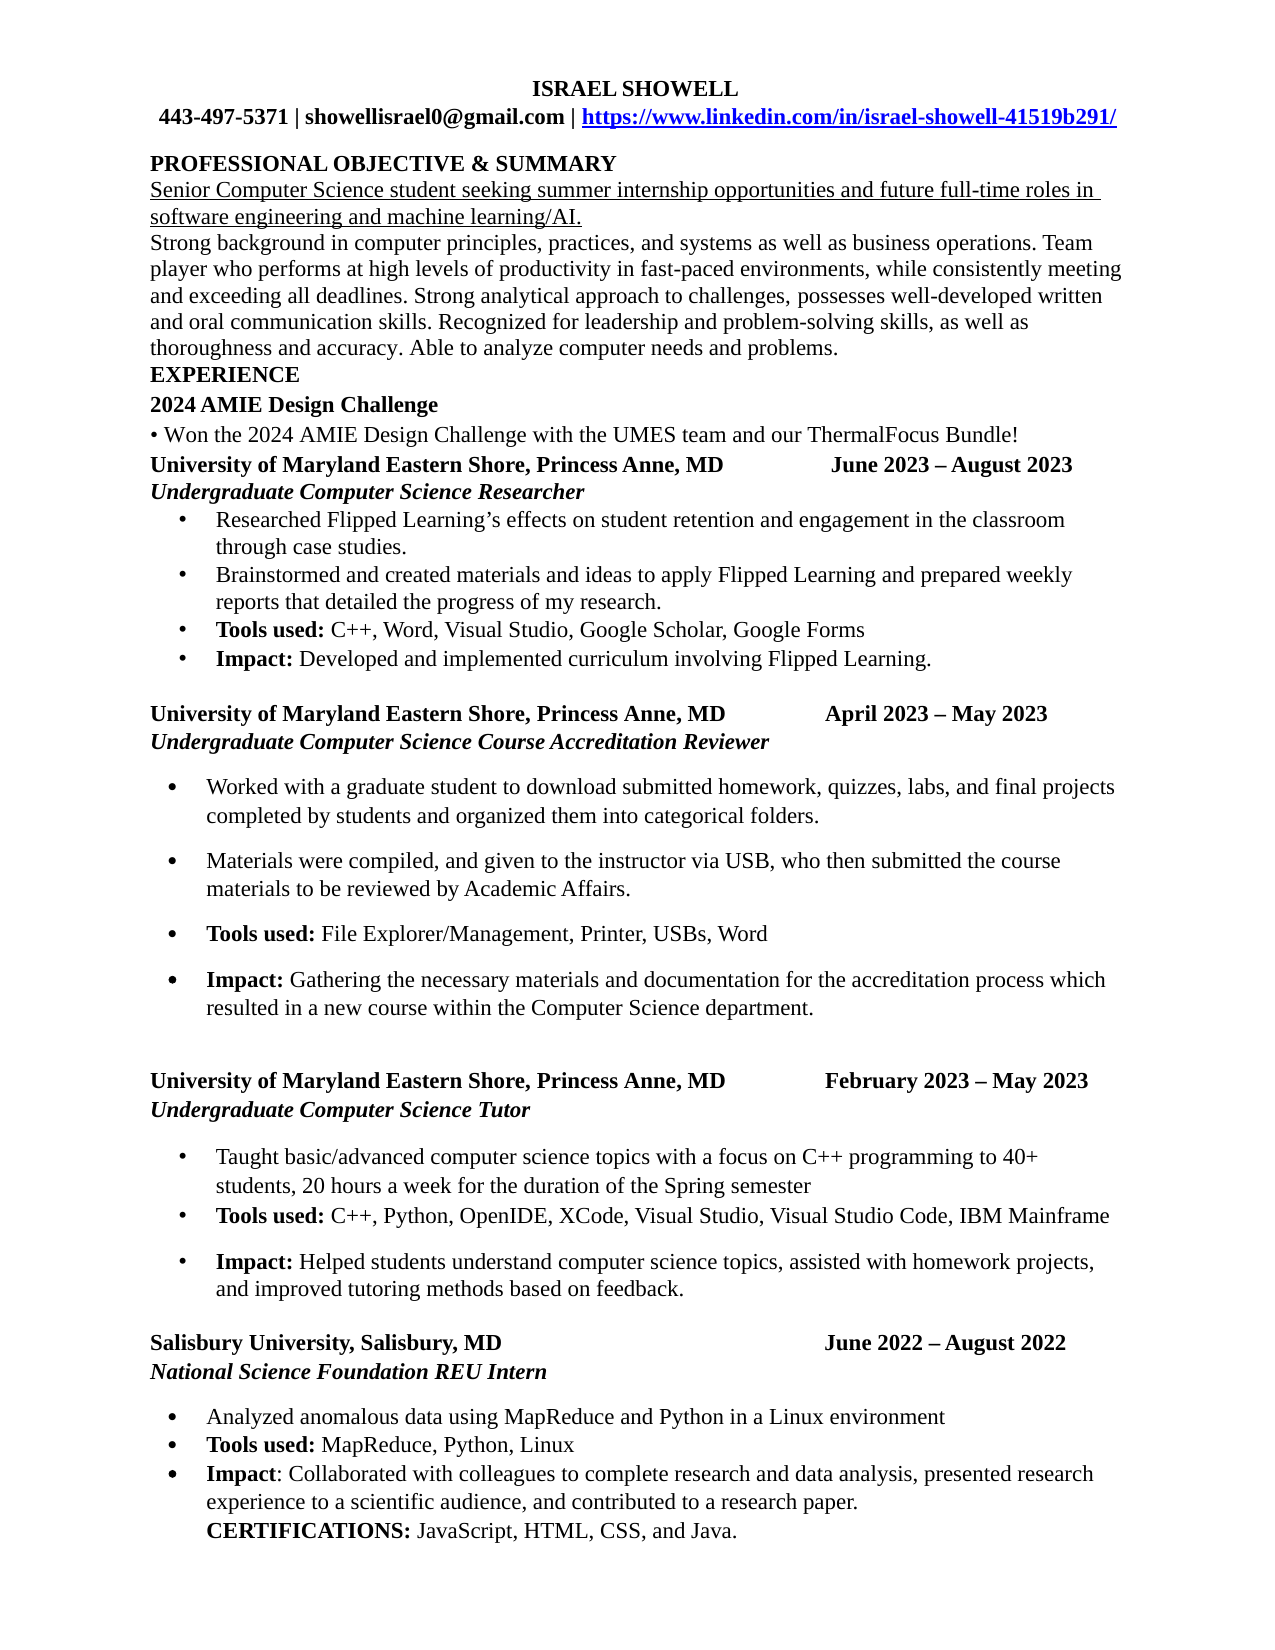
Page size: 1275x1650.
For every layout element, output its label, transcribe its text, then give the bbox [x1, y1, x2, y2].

list Materials were compiled, and given to the instructor via USB, who then submitted the course materials to be reviewed by Academic Affairs. [169, 847, 1125, 902]
list Tools used: C++, Python, OpenIDE, XCode, Visual Studio, Visual Studio Code, IBM Mainframe [178, 1200, 1125, 1229]
text PROFESSIONAL OBJECTIVE & SUMMARY Senior Computer Science student seeking summer internship opportunities and future full-time roles in software engineering and machine learning/AI. Strong background in computer principles, practices, and systems as well as business operations. Team player who performs at high levels of productivity in fast-paced environments, while consistently meeting and exceeding all deadlines. Strong analytical approach to challenges, possesses well-developed written and oral communication skills. Recognized for leadership and problem-solving skills, as well as thoroughness and accuracy. Able to analyze computer needs and problems. [150, 150, 1125, 361]
list Researched Flipped Learning’s effects on student retention and engagement in the classroom through case studies. [178, 504, 1125, 559]
list Impact: Developed and implemented curriculum involving Flipped Learning. [178, 643, 1125, 700]
list Tools used: File Explorer/Management, Printer, USBs, Word [169, 921, 1125, 947]
text EXPERIENCE 2024 AMIE Design Challenge • Won the 2024 AMIE Design Challenge with the UMES team and our ThermalFocus Bundle! [150, 361, 1125, 448]
text University of Maryland Eastern Shore, Princess Anne, MD April 2023 – May 2023 Undergraduate Computer Science Course Accreditation Reviewer [150, 700, 1125, 755]
text University of Maryland Eastern Shore, Princess Anne, MD February 2023 – May 2023 Undergraduate Computer Science Tutor [150, 1039, 1125, 1122]
list Analyzed anomalous data using MapReduce and Python in a Linux environment [169, 1403, 1125, 1429]
list Tools used: C++, Word, Visual Studio, Google Scholar, Google Forms [178, 614, 1125, 643]
list Worked with a graduate student to download submitted homework, quizzes, labs, and final projects completed by students and organized them into categorical folders. [169, 773, 1125, 828]
text Salisbury University, Salisbury, MD June 2022 – August 2022 National Science Foundation REU Intern [150, 1301, 1125, 1384]
text University of Maryland Eastern Shore, Princess Anne, MD June 2023 – August 2023 Undergraduate Computer Science Researcher [150, 451, 1125, 504]
list Impact: Collaborated with colleagues to complete research and data analysis, presented research experience to a scientific audience, and contributed to a research paper. CERTIFICATIONS: JavaScript, HTML, CSS, and Java. [169, 1460, 1125, 1573]
list Tools used: MapReduce, Python, Linux [169, 1431, 1125, 1458]
list Taught basic/advanced computer science topics with a focus on C++ programming to 40+ students, 20 hours a week for the duration of the Spring semester [178, 1141, 1125, 1198]
list Impact: Helped students understand computer science topics, assisted with homework projects, and improved tutoring methods based on feedback. [178, 1246, 1125, 1301]
list Impact: Gathering the necessary materials and documentation for the accreditation process which resulted in a new course within the Computer Science department. [169, 966, 1125, 1020]
list Brainstormed and created materials and ideas to apply Flipped Learning and prepared weekly reports that detailed the progress of my research. [178, 559, 1125, 614]
